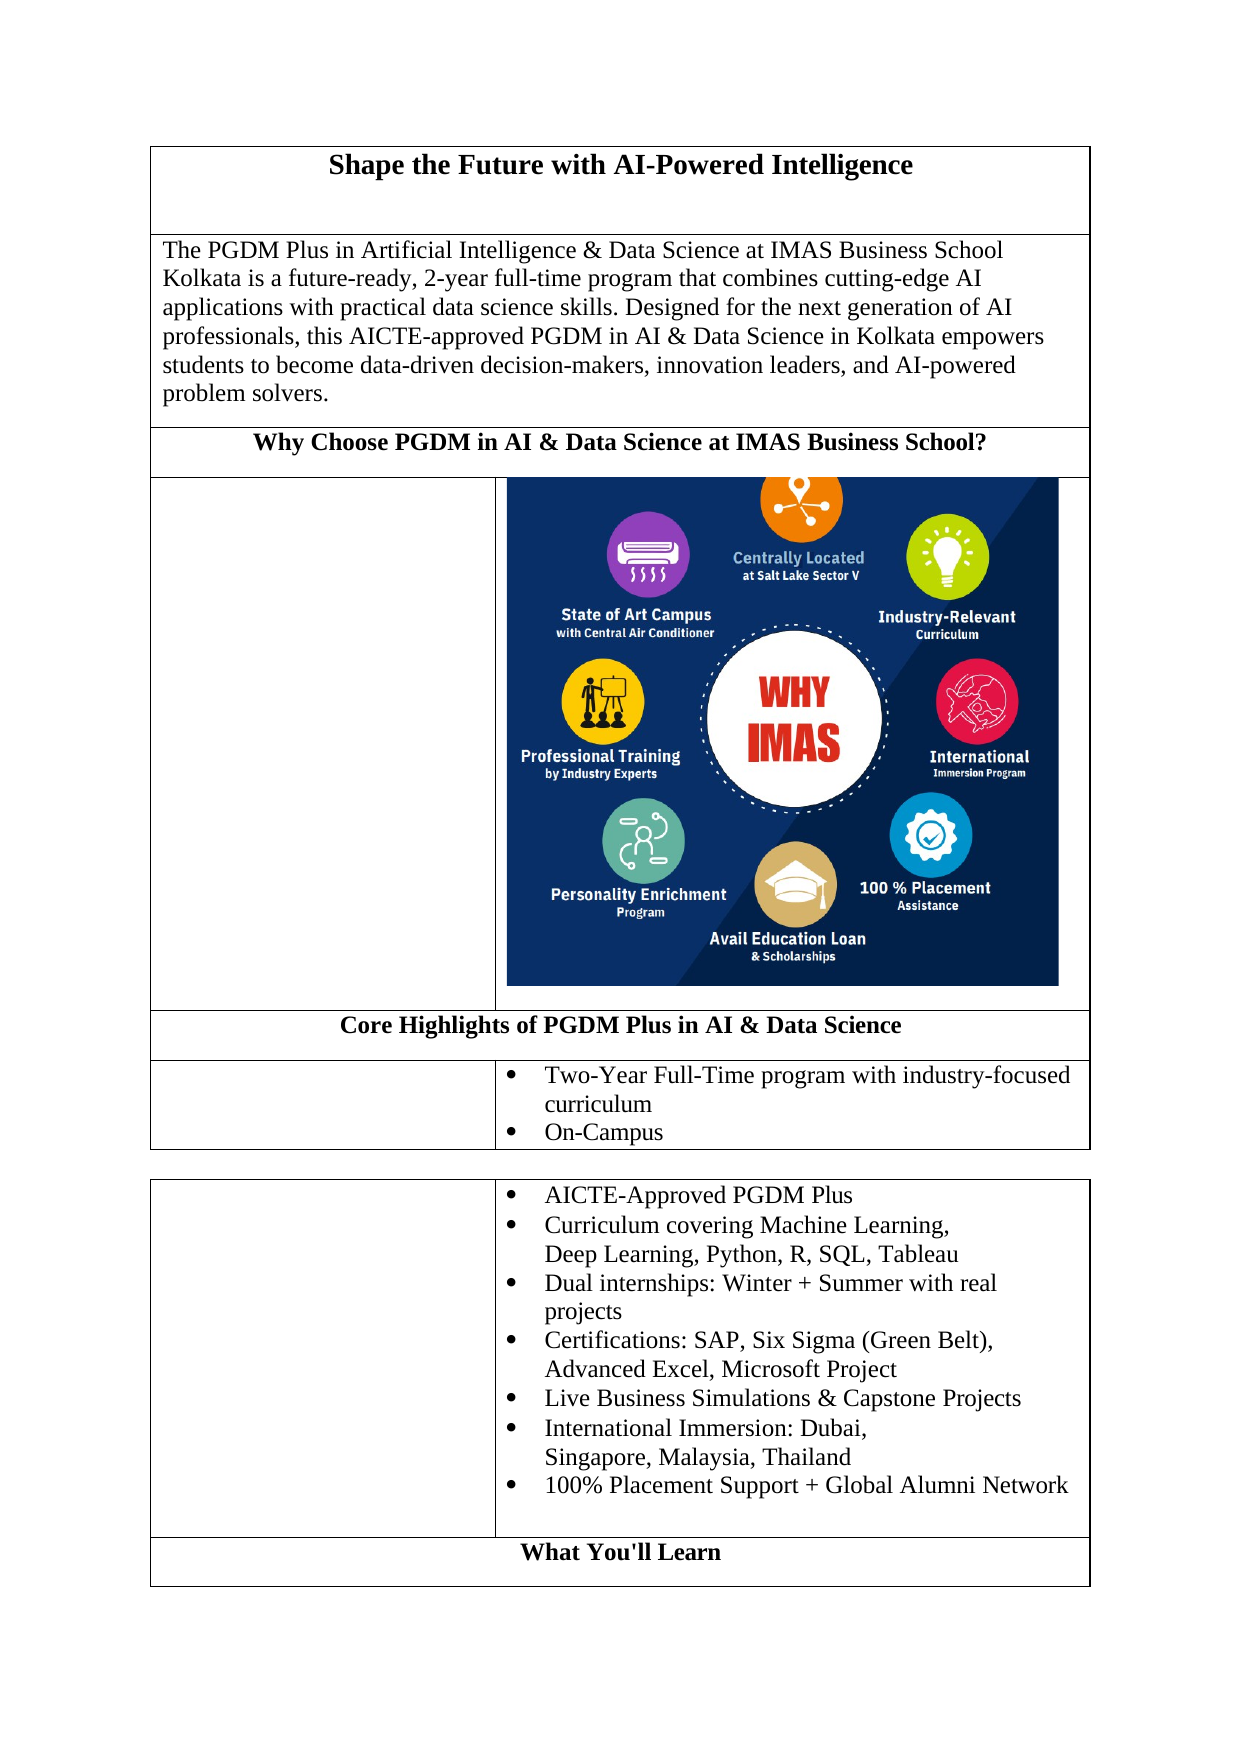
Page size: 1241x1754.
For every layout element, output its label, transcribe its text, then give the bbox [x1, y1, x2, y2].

table_cell [151, 1061, 495, 1149]
table_cell Two-Year Full-Time program with industry-focused curriculum On-Campus [496, 1061, 1089, 1149]
table_cell [151, 478, 495, 1010]
table_cell Why Choose PGDM in AI & Data Science at IMAS Business School? [151, 428, 1089, 477]
table_cell The PGDM Plus in Artificial Intelligence & Data Science at IMAS Business School Kolkata is a future-ready, 2-year full-time program that combines cutting-edge AI applications with practical data science skills. Designed for the next generation of AI professionals, this AICTE-approved PGDM in AI & Data Science in Kolkata empowers students to become data-driven decision-makers, innovation leaders, and AI-powered problem solvers. [151, 235, 1089, 427]
table_header AICTE-Approved PGDM Plus Curriculum covering Machine Learning, Deep Learning, Python, R, SQL, Tableau Dual internships: Winter + Summer with real projects Certifications: SAP, Six Sigma (Green Belt), Advanced Excel, Microsoft Project Live Business Simulations & Capstone Projects International Immersion: Dubai, Singapore, Malaysia, Thailand 100% Placement Support + Global Alumni Network [496, 1180, 1089, 1537]
table_header Shape the Future with AI-Powered Intelligence [151, 147, 1089, 234]
table_cell Core Highlights of PGDM Plus in AI & Data Science [151, 1011, 1089, 1059]
picture [506, 477, 1059, 986]
table_cell What You'll Learn [151, 1538, 1089, 1586]
table_header [151, 1180, 495, 1537]
table_cell [496, 478, 1089, 1010]
